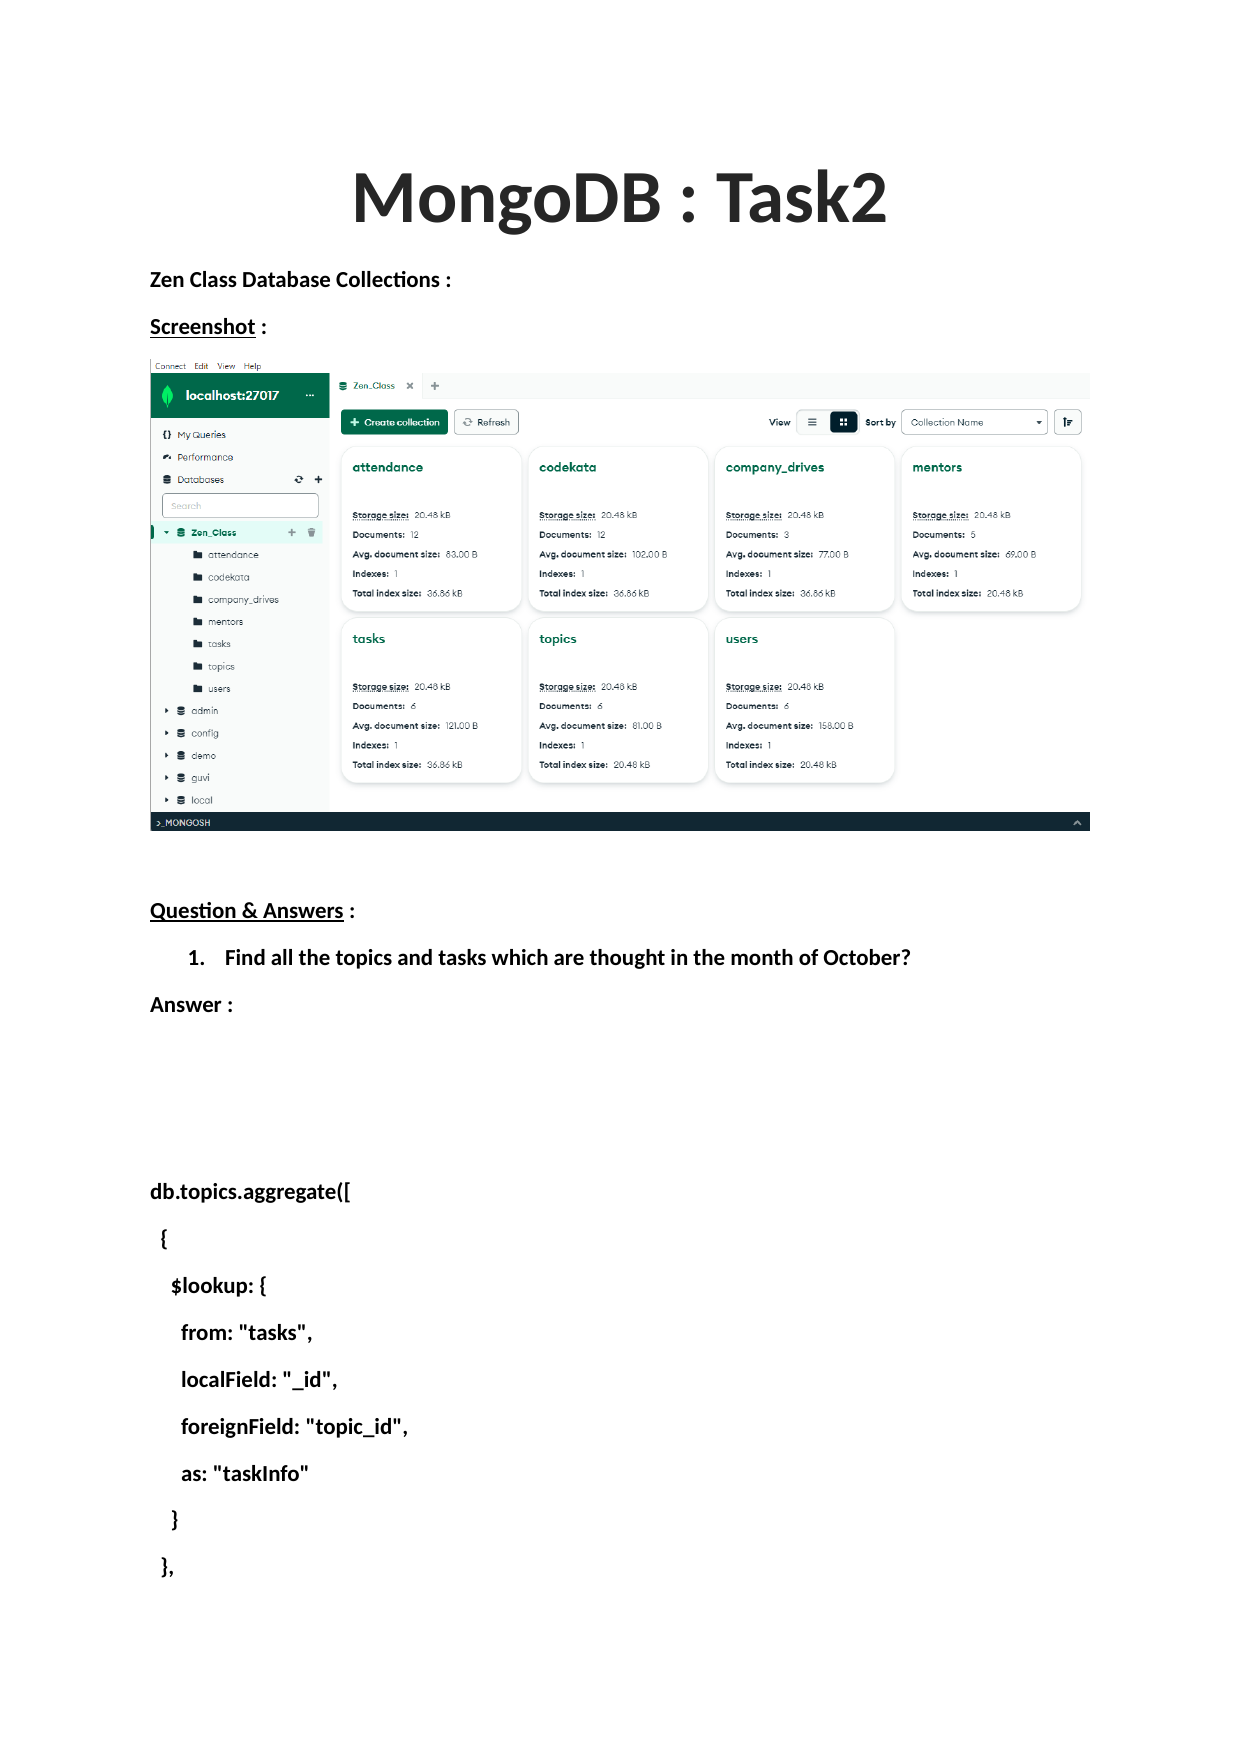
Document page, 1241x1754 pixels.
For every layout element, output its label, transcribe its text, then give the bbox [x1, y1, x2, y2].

text Question & Answers : [150, 896, 1090, 924]
text Screenshot : [150, 312, 1090, 340]
text $lookup: { [150, 1271, 1090, 1299]
text as: "taskInfo" [150, 1459, 1090, 1487]
text localField: "_id", [150, 1365, 1090, 1393]
text }, [150, 1552, 1090, 1581]
picture [150, 359, 1090, 831]
list Find all the topics and tasks which are thought in the month of October? [187, 943, 1090, 971]
text Answer : [150, 990, 1090, 1018]
text MongoDB : Task2 [150, 150, 1090, 242]
text db.topics.aggregate([ [150, 1177, 1090, 1206]
text foreignField: "topic_id", [150, 1412, 1090, 1440]
text { [150, 1224, 1090, 1252]
text from: "tasks", [150, 1318, 1090, 1346]
text Zen Class Database Collections : [150, 266, 1090, 293]
text } [150, 1506, 1090, 1534]
